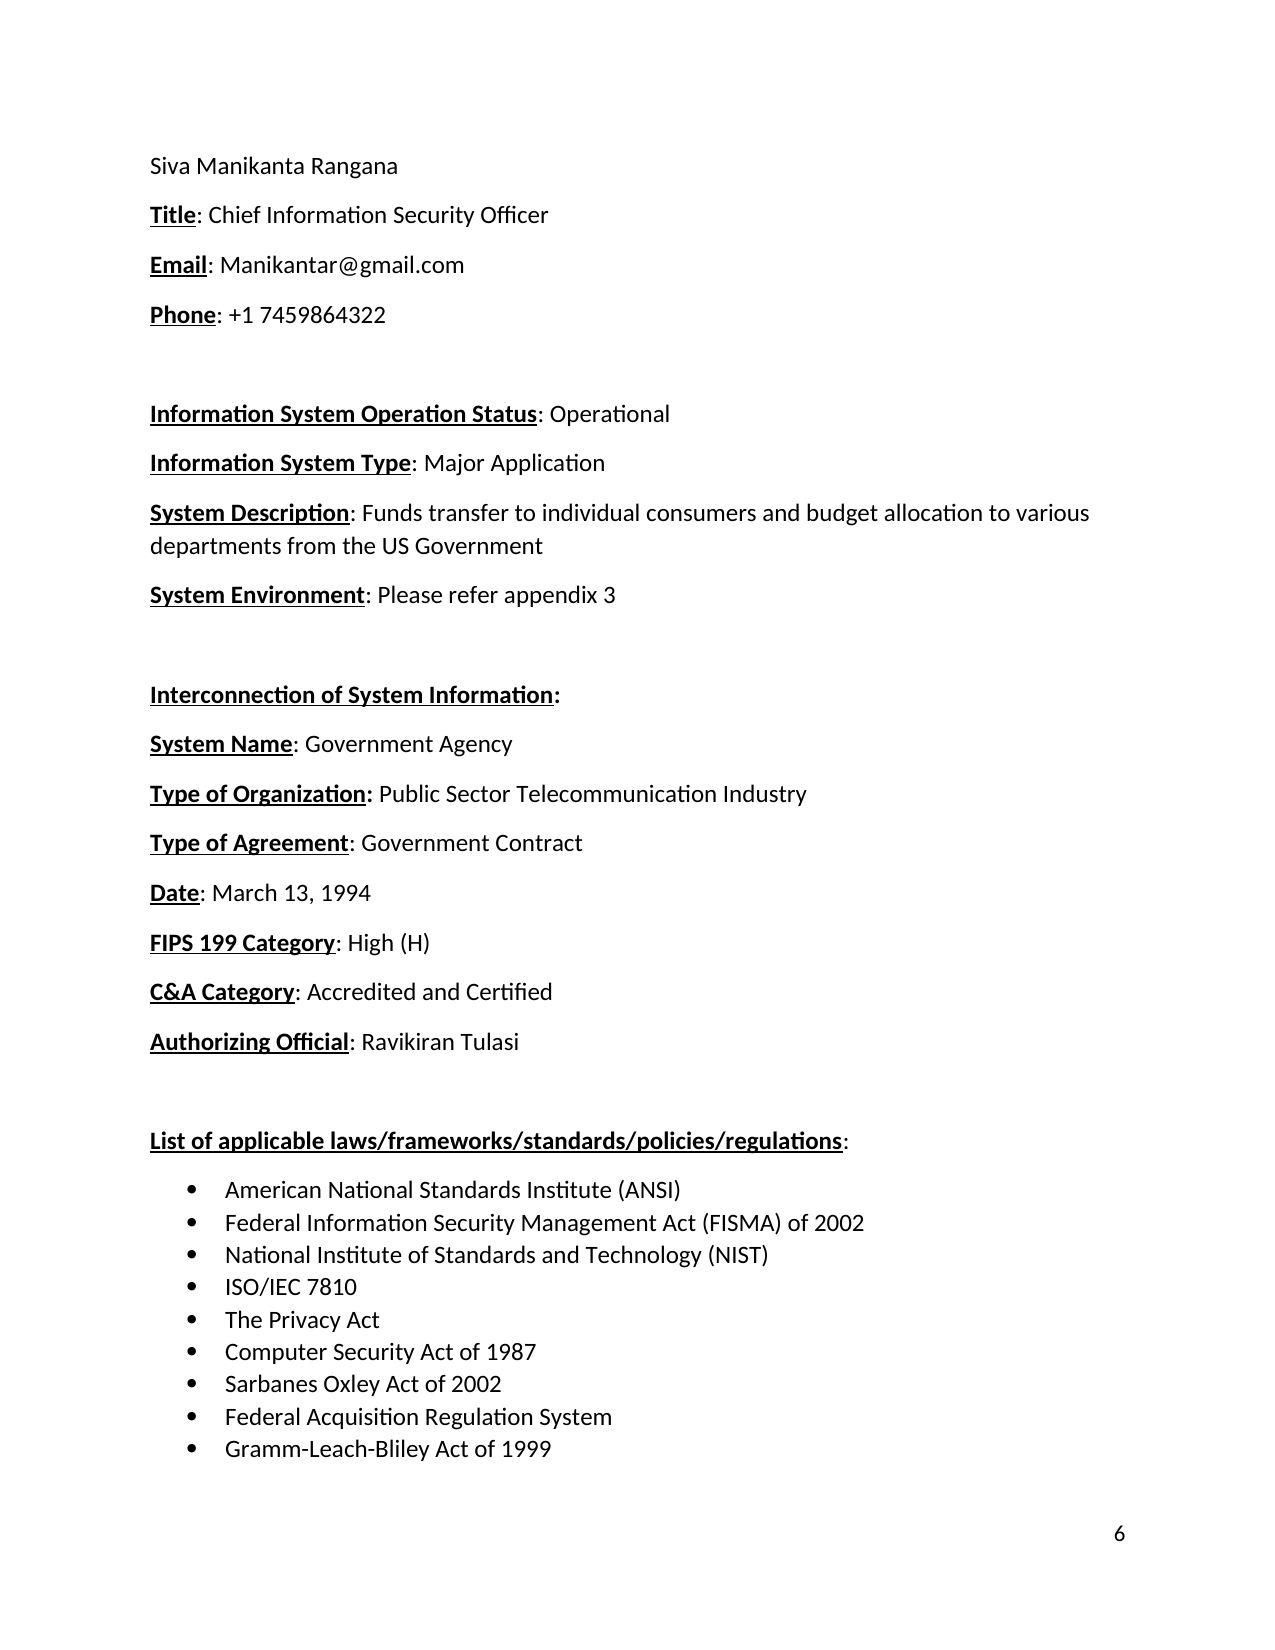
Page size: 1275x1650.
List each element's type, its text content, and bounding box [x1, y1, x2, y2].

text System Environment: Please refer appendix 3 [150, 579, 1125, 610]
text System Name: Government Agency [150, 728, 1125, 759]
list National Institute of Standards and Technology (NIST) [187, 1239, 1125, 1270]
list Sarbanes Oxley Act of 2002 [187, 1368, 1125, 1399]
text Phone: +1 7459864322 [150, 299, 1125, 329]
list Computer Security Act of 1987 [187, 1336, 1125, 1367]
text Email: Manikantar@gmail.com [150, 249, 1125, 280]
text C&A Category: Accredited and Certified [150, 976, 1125, 1007]
list Gramm-Leach-Bliley Act of 1999 [187, 1433, 1125, 1463]
text Interconnection of System Information: [150, 679, 1125, 709]
text Information System Operation Status: Operational [150, 398, 1125, 428]
text Information System Type: Major Application [150, 447, 1125, 478]
text Title: Chief Information Security Officer [150, 199, 1125, 230]
text System Description: Funds transfer to individual consumers and budget allocation to various departments from the US Government [150, 497, 1125, 561]
text Authorizing Official: Ravikiran Tulasi [150, 1026, 1125, 1056]
list Federal Acquisition Regulation System [187, 1401, 1125, 1431]
text List of applicable laws/frameworks/standards/policies/regulations: [150, 1125, 1125, 1156]
text FIPS 199 Category: High (H) [150, 927, 1125, 957]
list Federal Information Security Management Act (FISMA) of 2002 [187, 1207, 1125, 1237]
list ISO/IEC 7810 [187, 1271, 1125, 1302]
text Siva Manikanta Rangana [150, 150, 1125, 181]
text Date: March 13, 1994 [150, 877, 1125, 908]
list American National Standards Institute (ANSI) [187, 1174, 1125, 1205]
text Type of Organization: Public Sector Telecommunication Industry [150, 778, 1125, 808]
text Type of Agreement: Government Contract [150, 827, 1125, 858]
list The Privacy Act [187, 1304, 1125, 1334]
